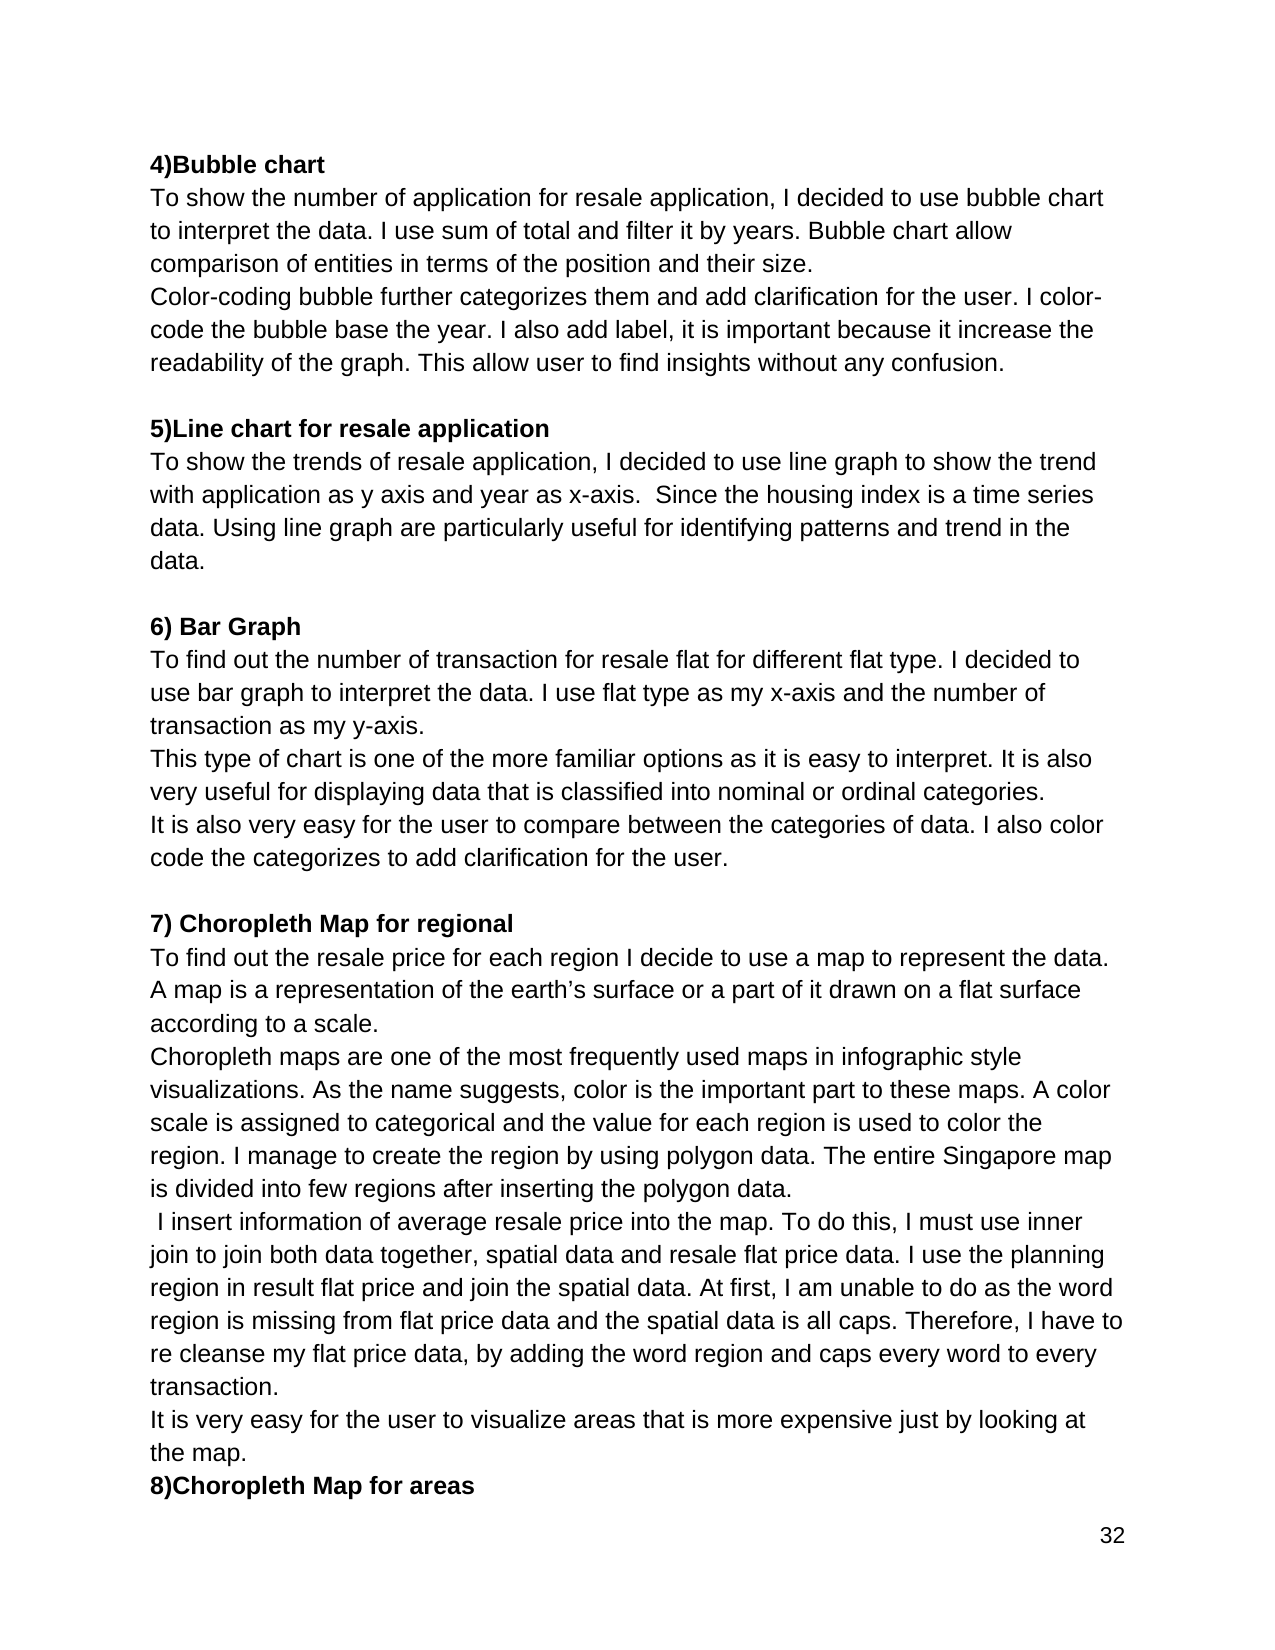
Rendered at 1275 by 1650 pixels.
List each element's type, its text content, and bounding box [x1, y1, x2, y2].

text Choropleth maps are one of the most frequently used maps in infographic style visualizations. As the name suggests, color is the important part to these maps. A color scale is assigned to categorical and the value for each region is used to color the region. I manage to create the region by using polygon data. The entire Singapore map is divided into few regions after inserting the polygon data. [150, 1042, 1125, 1202]
text I insert information of average resale price into the map. To do this, I must use inner join to join both data together, spatial data and resale flat price data. I use the planning region in result flat price and join the spatial data. At first, I am unable to do as the word region is missing from flat price data and the spatial data is all caps. Therefore, I have to re cleanse my flat price data, by adding the word region and caps every word to every transaction. [150, 1207, 1125, 1401]
text To show the trends of resale application, I decided to use line graph to show the trend with application as y axis and year as x-axis. Since the housing index is a time series data. Using line graph are particularly useful for identifying patterns and trend in the data. [150, 447, 1125, 575]
text To find out the number of transaction for resale flat for different flat type. I decided to use bar graph to interpret the data. I use flat type as my x-axis and the number of transaction as my y-axis. [150, 645, 1125, 740]
text 6) Bar Graph [150, 612, 1125, 641]
text It is very easy for the user to visualize areas that is more expensive just by looking at the map. [150, 1405, 1125, 1467]
text 7) Choropleth Map for regional [150, 909, 1125, 938]
text To find out the resale price for each region I decide to use a map to represent the data. A map is a representation of the earth’s surface or a part of it drawn on a flat surface according to a scale. [150, 942, 1125, 1037]
text 8)Choropleth Map for areas [150, 1471, 1125, 1499]
text It is also very easy for the user to compare between the categories of data. I also color code the categorizes to add clarification for the user. [150, 810, 1125, 872]
text 4)Bubble chart [150, 150, 1125, 179]
text 5)Line chart for resale application [150, 414, 1125, 443]
text Color-coding bubble further categorizes them and add clarification for the user. I color-code the bubble base the year. I also add label, it is important because it increase the readability of the graph. This allow user to find insights without any confusion. [150, 282, 1125, 377]
text To show the number of application for resale application, I decided to use bubble chart to interpret the data. I use sum of total and filter it by years. Bubble chart allow comparison of entities in terms of the position and their size. [150, 183, 1125, 278]
text This type of chart is one of the more familiar options as it is easy to interpret. It is also very useful for displaying data that is classified into nominal or ordinal categories. [150, 744, 1125, 806]
